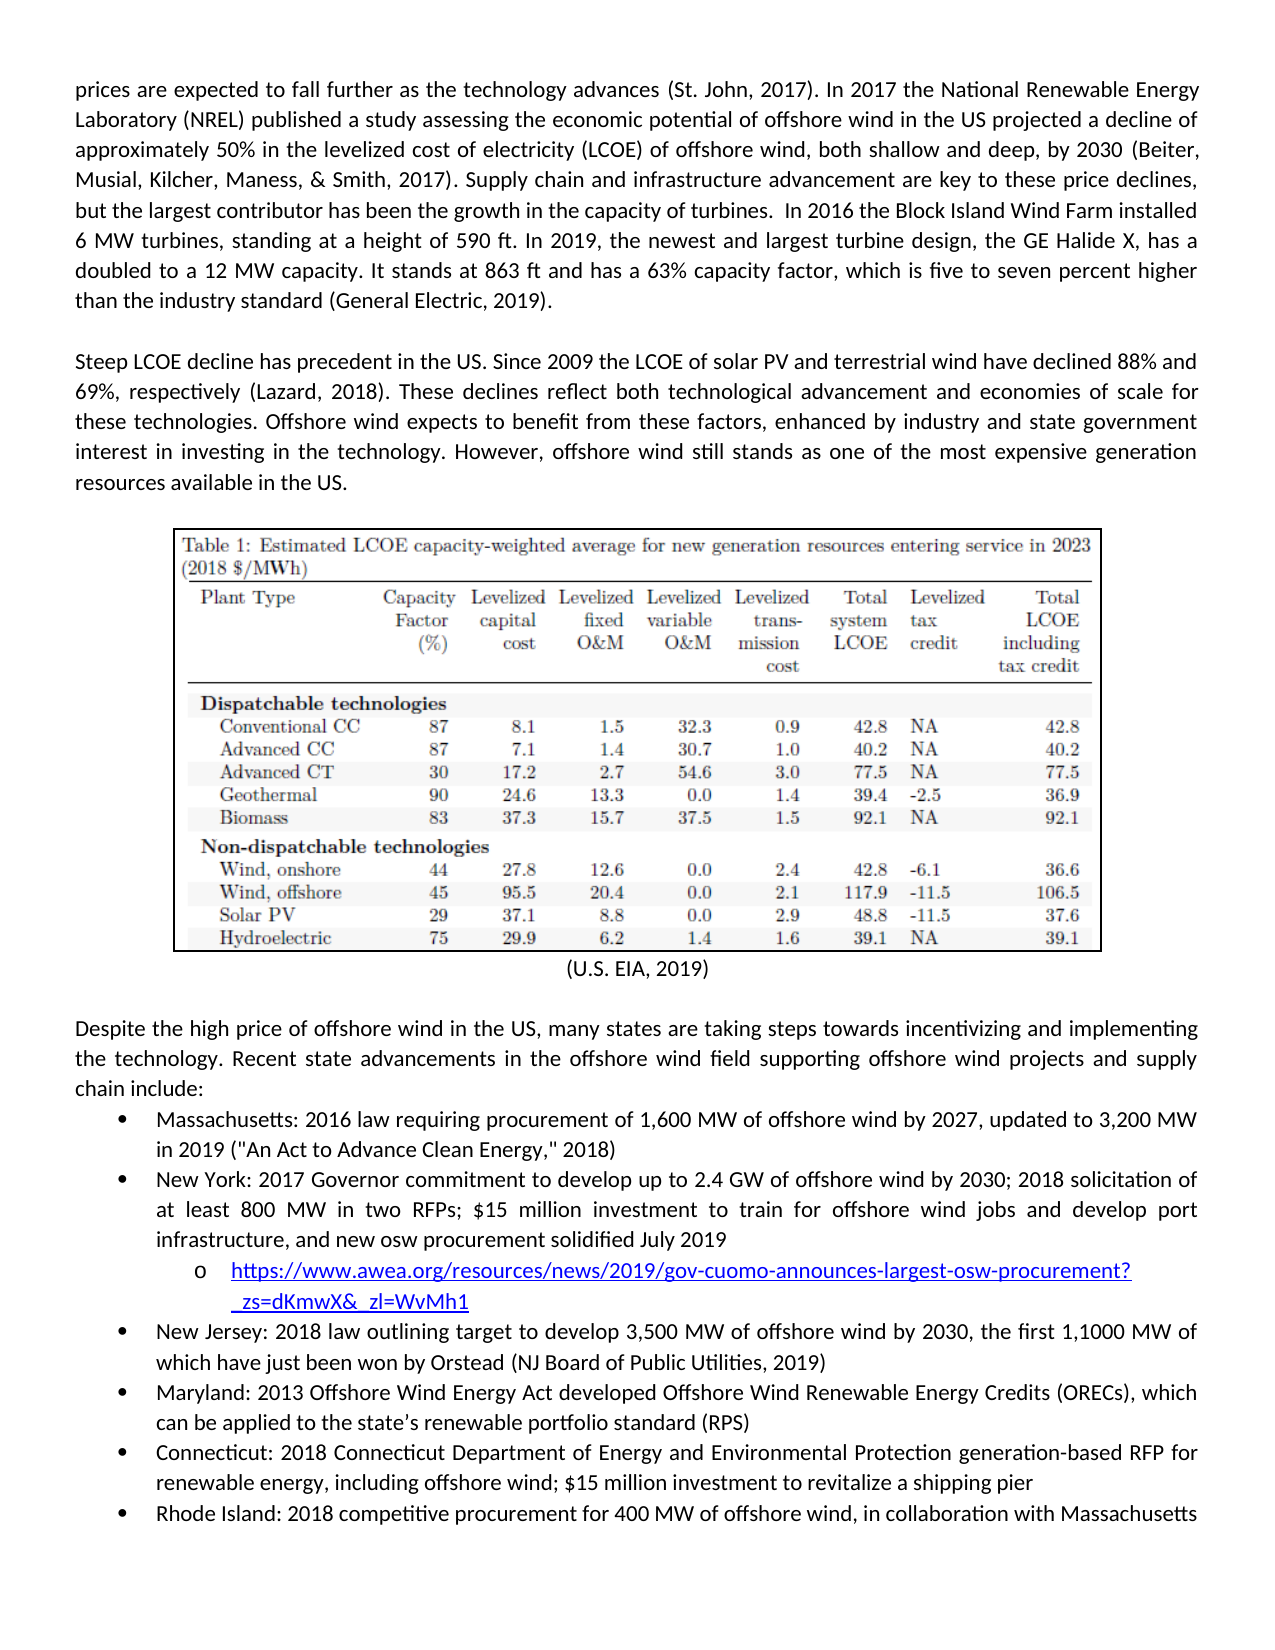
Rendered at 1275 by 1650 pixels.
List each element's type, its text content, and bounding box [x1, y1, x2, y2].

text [75, 75, 1200, 314]
list https://www.awea.org/resources/news/2019/gov-cuomo-announces-largest-osw-procurement?_zs=dKmwX&_zl=WvMh1 [193, 1256, 1200, 1315]
text Steep LCOE decline has precedent in the US. Since 2009 the LCOE of solar PV and terrestrial wind have declined 88% and 69%, respectively (Lazard, 2018). These declines reflect both technological advancement and economies of scale for these technologies. Offshore wind expects to benefit from these factors, enhanced by industry and state government interest in investing in the technology. However, offshore wind still stands as one of the most expensive generation resources available in the US. [75, 347, 1200, 496]
text Despite the high price of offshore wind in the US, many states are taking steps towards incentivizing and implementing the technology. Recent state advancements in the offshore wind field supporting offshore wind projects and supply chain include: [75, 1014, 1200, 1103]
list Connecticut: 2018 Connecticut Department of Energy and Environmental Protection generation-based RFP for renewable energy, including offshore wind; $15 million investment to revitalize a shipping pier [118, 1438, 1200, 1496]
picture [175, 530, 1100, 950]
list Massachusetts: 2016 law requiring procurement of 1,600 MW of offshore wind by 2027, updated to 3,200 MW in 2019 ("An Act to Advance Clean Energy," 2018) [118, 1105, 1200, 1163]
text (U.S. EIA, 2019) [75, 954, 1200, 982]
list New York: 2017 Governor commitment to develop up to 2.4 GW of offshore wind by 2030; 2018 solicitation of at least 800 MW in two RFPs; $15 million investment to train for offshore wind jobs and develop port infrastructure, and new osw procurement solidified July 2019 [118, 1165, 1200, 1254]
list Rhode Island: 2018 competitive procurement for 400 MW of offshore wind, in collaboration with Massachusetts [118, 1499, 1200, 1527]
list Maryland: 2013 Offshore Wind Energy Act developed Offshore Wind Renewable Energy Credits (ORECs), which can be applied to the state’s renewable portfolio standard (RPS) [118, 1378, 1200, 1436]
list New Jersey: 2018 law outlining target to develop 3,500 MW of offshore wind by 2030, the first 1,1000 MW of which have just been won by Orstead (NJ Board of Public Utilities, 2019) [118, 1317, 1200, 1376]
